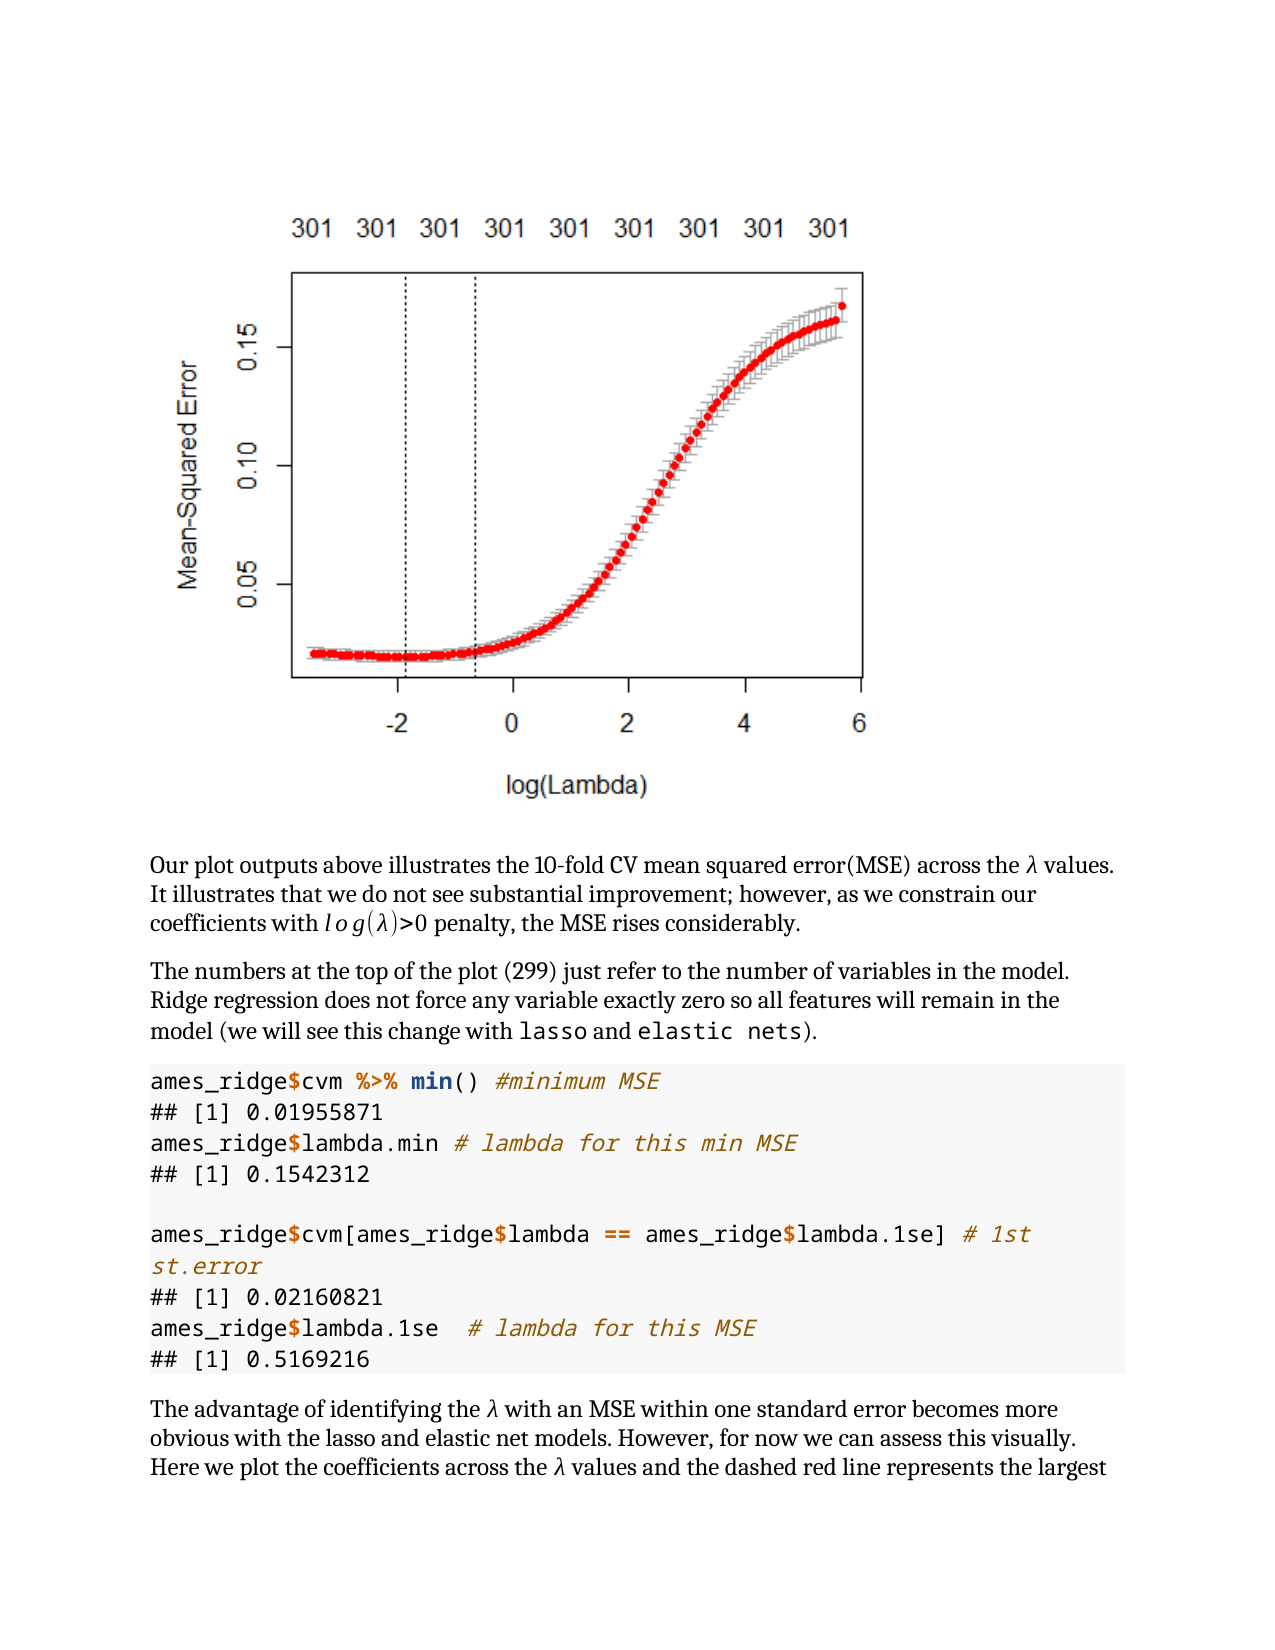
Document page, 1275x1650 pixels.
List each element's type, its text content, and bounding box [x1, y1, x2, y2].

text ames_ridge$cvm %>% min() #minimum MSE ## [1] 0.01955871 ames_ridge$lambda.min # lambda for this min MSE ## [1] 0.1542312 ames_ridge$cvm[ames_ridge$lambda == ames_ridge$lambda.1se] # 1st st.error ## [1] 0.02160821 ames_ridge$lambda.1se # lambda for this MSE ## [1] 0.5169216 [150, 1064, 1125, 1374]
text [150, 1395, 1125, 1482]
text The numbers at the top of the plot (299) just refer to the number of variables in the model. Ridge regression does not force any variable exactly zero so all features will remain in the model (we will see this change with lasso and elastic nets). [150, 957, 1125, 1046]
picture [168, 150, 927, 832]
text Our plot outputs above illustrates the 10-fold CV mean squared error(MSE) across the values. It illustrates that we do not see substantial improvement; however, as we constrain our coefficients with penalty, the MSE rises considerably. [150, 851, 1125, 938]
